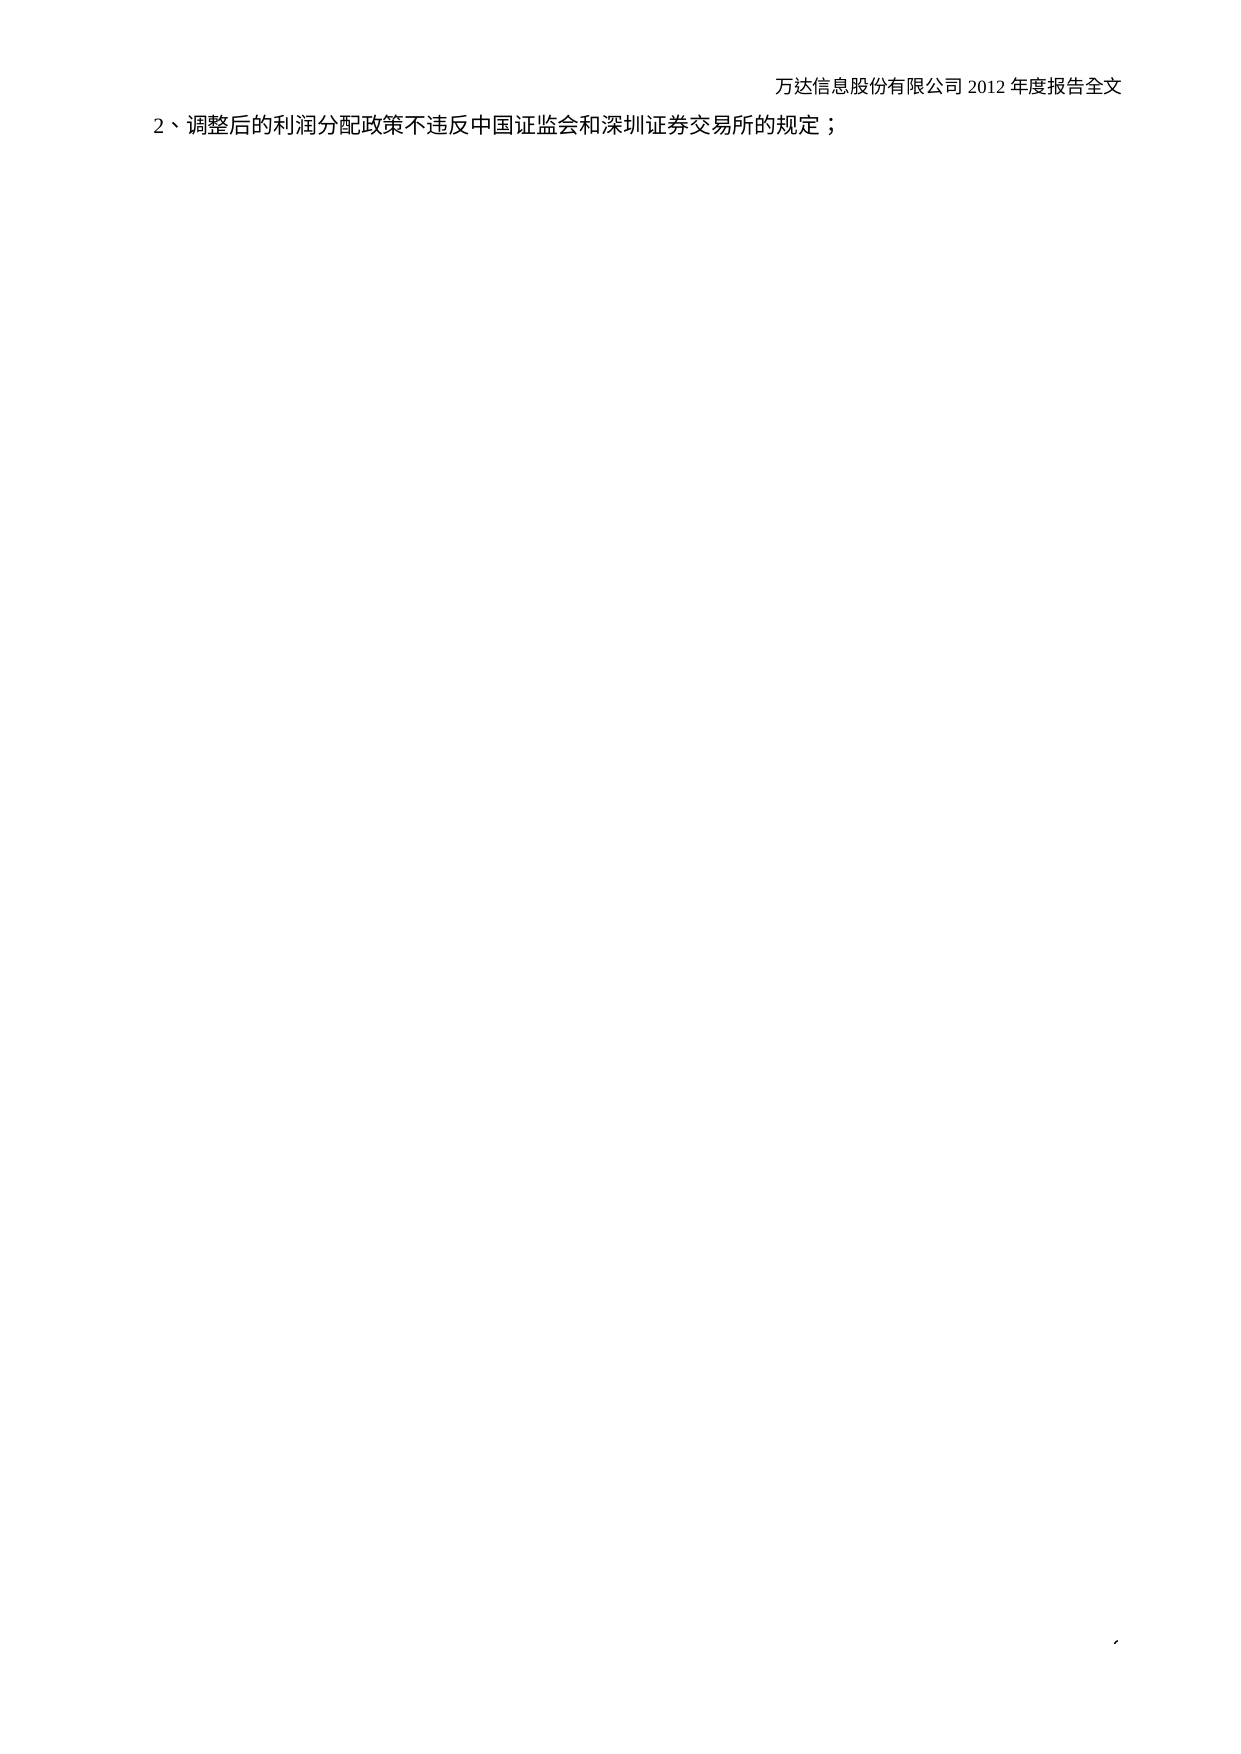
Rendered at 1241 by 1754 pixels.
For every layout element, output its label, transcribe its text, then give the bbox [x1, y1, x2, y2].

text 2、调整后的利润分配政策不违反中国证监会和深圳证券交易所的规定； [153, 110, 1134, 140]
